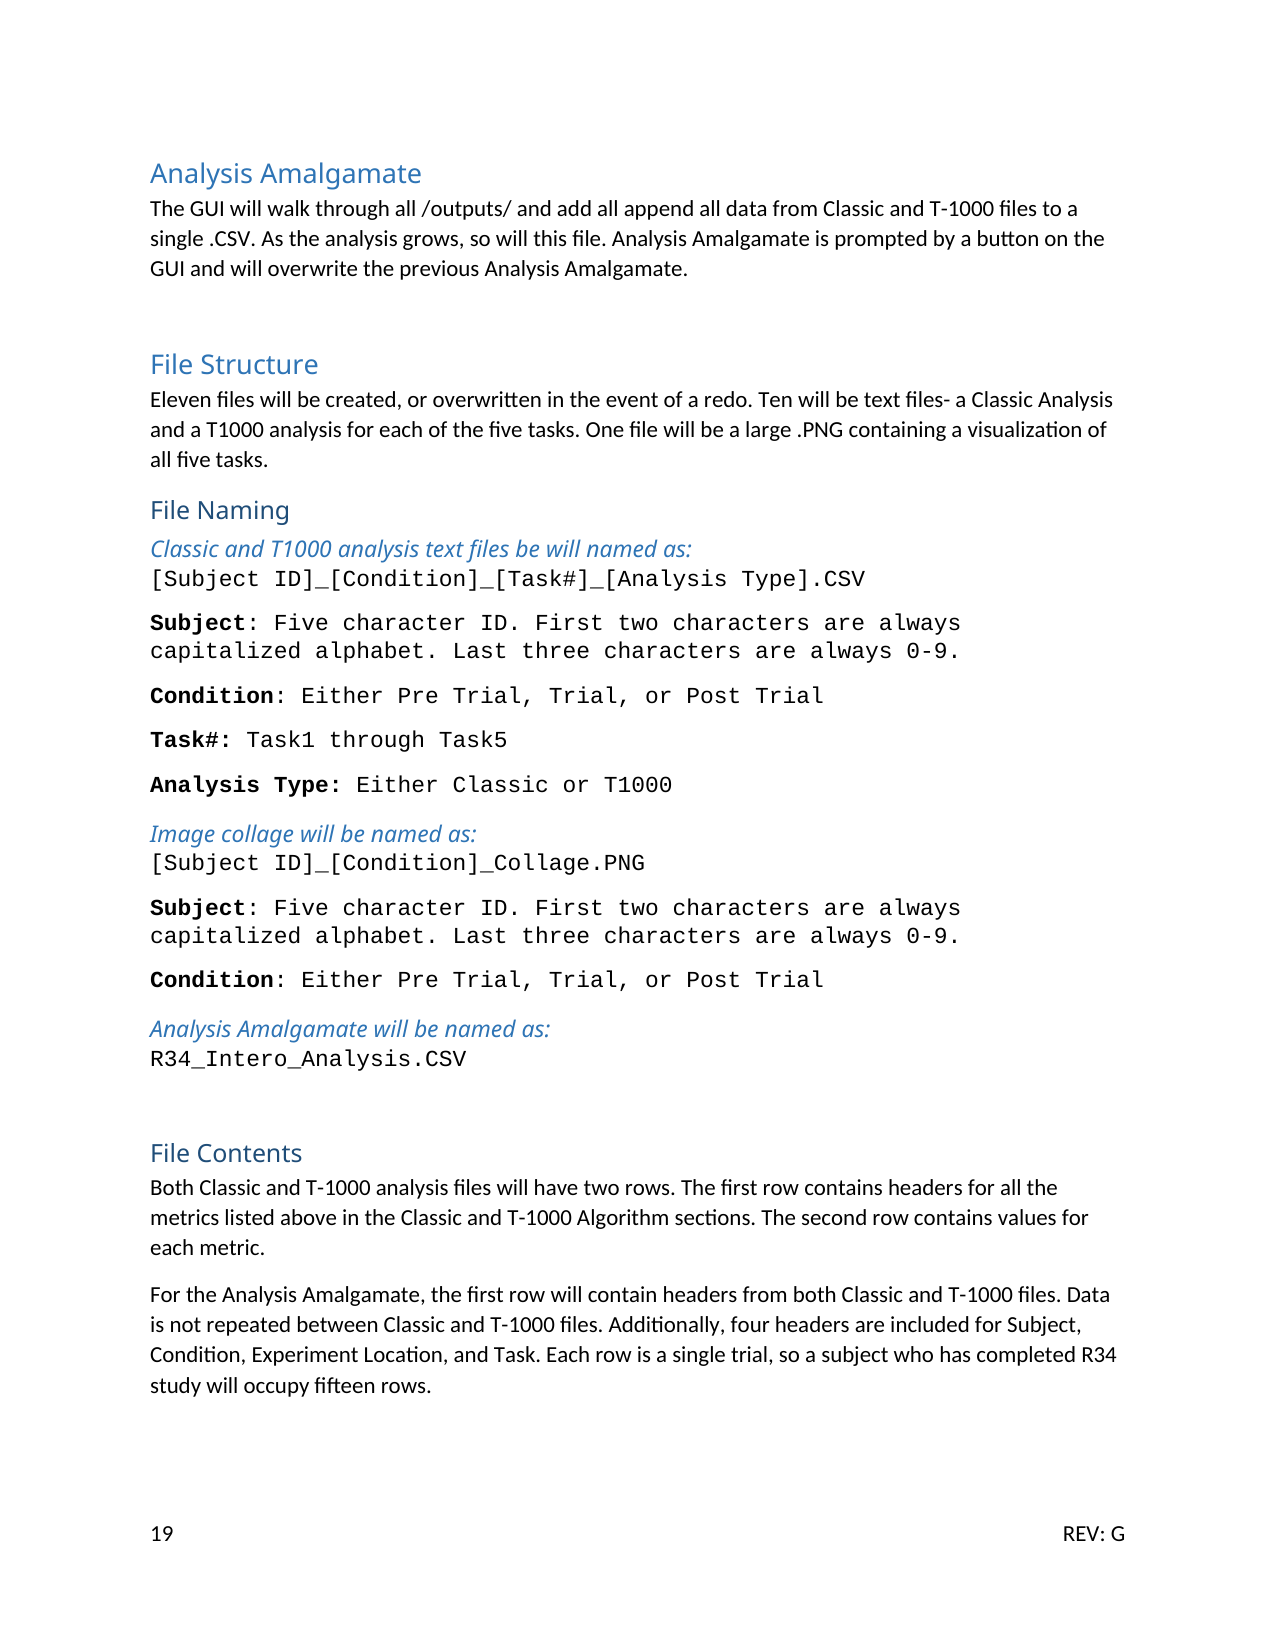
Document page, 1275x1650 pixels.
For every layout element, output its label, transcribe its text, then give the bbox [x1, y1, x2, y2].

text Eleven files will be created, or overwritten in the event of a redo. Ten will be text files- a Classic Analysis and a T1000 analysis for each of the five tasks. One file will be a large .PNG containing a visualization of all five tasks. [150, 385, 1125, 473]
subtitle Analysis Amalgamate [150, 154, 1125, 191]
text [Subject ID]_[Condition]_[Task#]_[Analysis Type].CSV [150, 567, 1125, 593]
text The GUI will walk through all /outputs/ and add all append all data from Classic and T-1000 files to a single .CSV. As the analysis grows, so will this file. Analysis Amalgamate is prompted by a button on the GUI and will overwrite the previous Analysis Amalgamate. [150, 194, 1125, 282]
text Analysis Type: Either Classic or T1000 [150, 773, 1125, 799]
text Task#: Task1 through Task5 [150, 729, 1125, 754]
text [Subject ID]_[Condition]_Collage.PNG [150, 852, 1125, 877]
text Condition: Either Pre Trial, Trial, or Post Trial [150, 684, 1125, 710]
text For the Analysis Amalgamate, the first row will contain headers from both Classic and T-1000 files. Data is not repeated between Classic and T-1000 files. Additionally, four headers are included for Subject, Condition, Experiment Location, and Task. Each row is a single trial, so a subject who has completed R34 study will occupy fifteen rows. [150, 1280, 1125, 1399]
subtitle Classic and T1000 analysis text files be will named as: [150, 533, 1125, 564]
text Condition: Either Pre Trial, Trial, or Post Trial [150, 969, 1125, 994]
subtitle Image collage will be named as: [150, 818, 1125, 849]
subtitle Analysis Amalgamate will be named as: [150, 1013, 1125, 1044]
text Both Classic and T-1000 analysis files will have two rows. The first row contains headers for all the metrics listed above in the Classic and T-1000 Algorithm sections. The second row contains values for each metric. [150, 1173, 1125, 1261]
subtitle File Naming [150, 492, 1125, 526]
subtitle File Contents [150, 1136, 1125, 1170]
text R34_Intero_Analysis.CSV [150, 1047, 1125, 1073]
text Subject: Five character ID. First two characters are always capitalized alphabet. Last three characters are always 0-9. [150, 612, 1125, 665]
subtitle File Structure [150, 345, 1125, 382]
text Subject: Five character ID. First two characters are always capitalized alphabet. Last three characters are always 0-9. [150, 896, 1125, 950]
